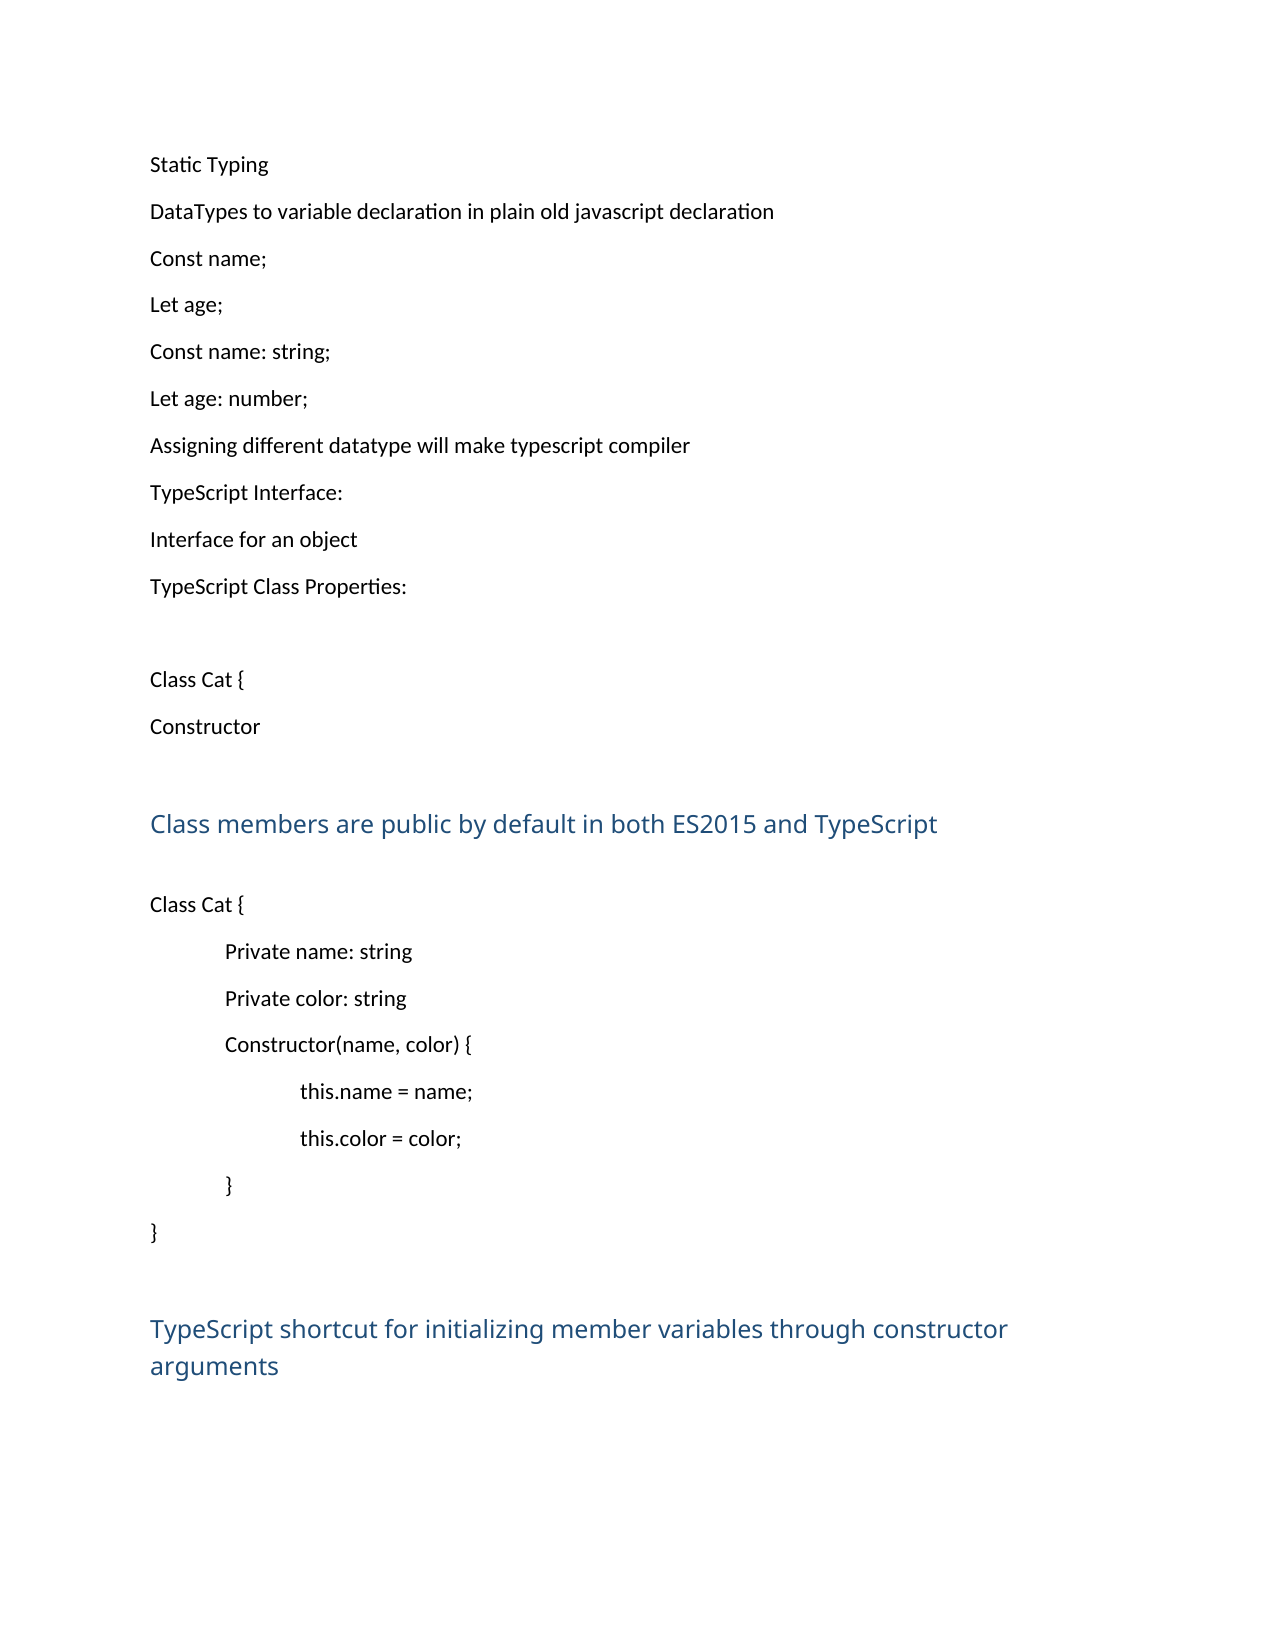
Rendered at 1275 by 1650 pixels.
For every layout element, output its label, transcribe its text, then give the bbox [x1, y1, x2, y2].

text Constructor [150, 712, 1125, 741]
text Const name: string; [150, 337, 1125, 366]
text DataTypes to variable declaration in plain old javascript declaration [150, 197, 1125, 225]
text Const name; [150, 244, 1125, 272]
text Class Cat { [150, 666, 1125, 694]
text Interface for an object [150, 525, 1125, 553]
text Class Cat { [150, 890, 1125, 918]
text Constructor(name, color) { [150, 1031, 1125, 1058]
text TypeScript Interface: [150, 478, 1125, 506]
text Static Typing [150, 150, 1125, 178]
text Let age; [150, 291, 1125, 319]
text Private color: string [150, 984, 1125, 1012]
text } [150, 1218, 1125, 1246]
text Assigning different datatype will make typescript compiler [150, 431, 1125, 459]
subtitle Class members are public by default in both ES2015 and TypeScript [150, 806, 1125, 840]
text Private name: string [150, 937, 1125, 965]
text this.color = color; [150, 1124, 1125, 1152]
text Let age: number; [150, 384, 1125, 412]
subtitle TypeScript shortcut for initializing member variables through constructor arguments [150, 1312, 1125, 1383]
text TypeScript Class Properties: [150, 572, 1125, 600]
text this.name = name; [150, 1077, 1125, 1105]
text } [150, 1171, 1125, 1199]
